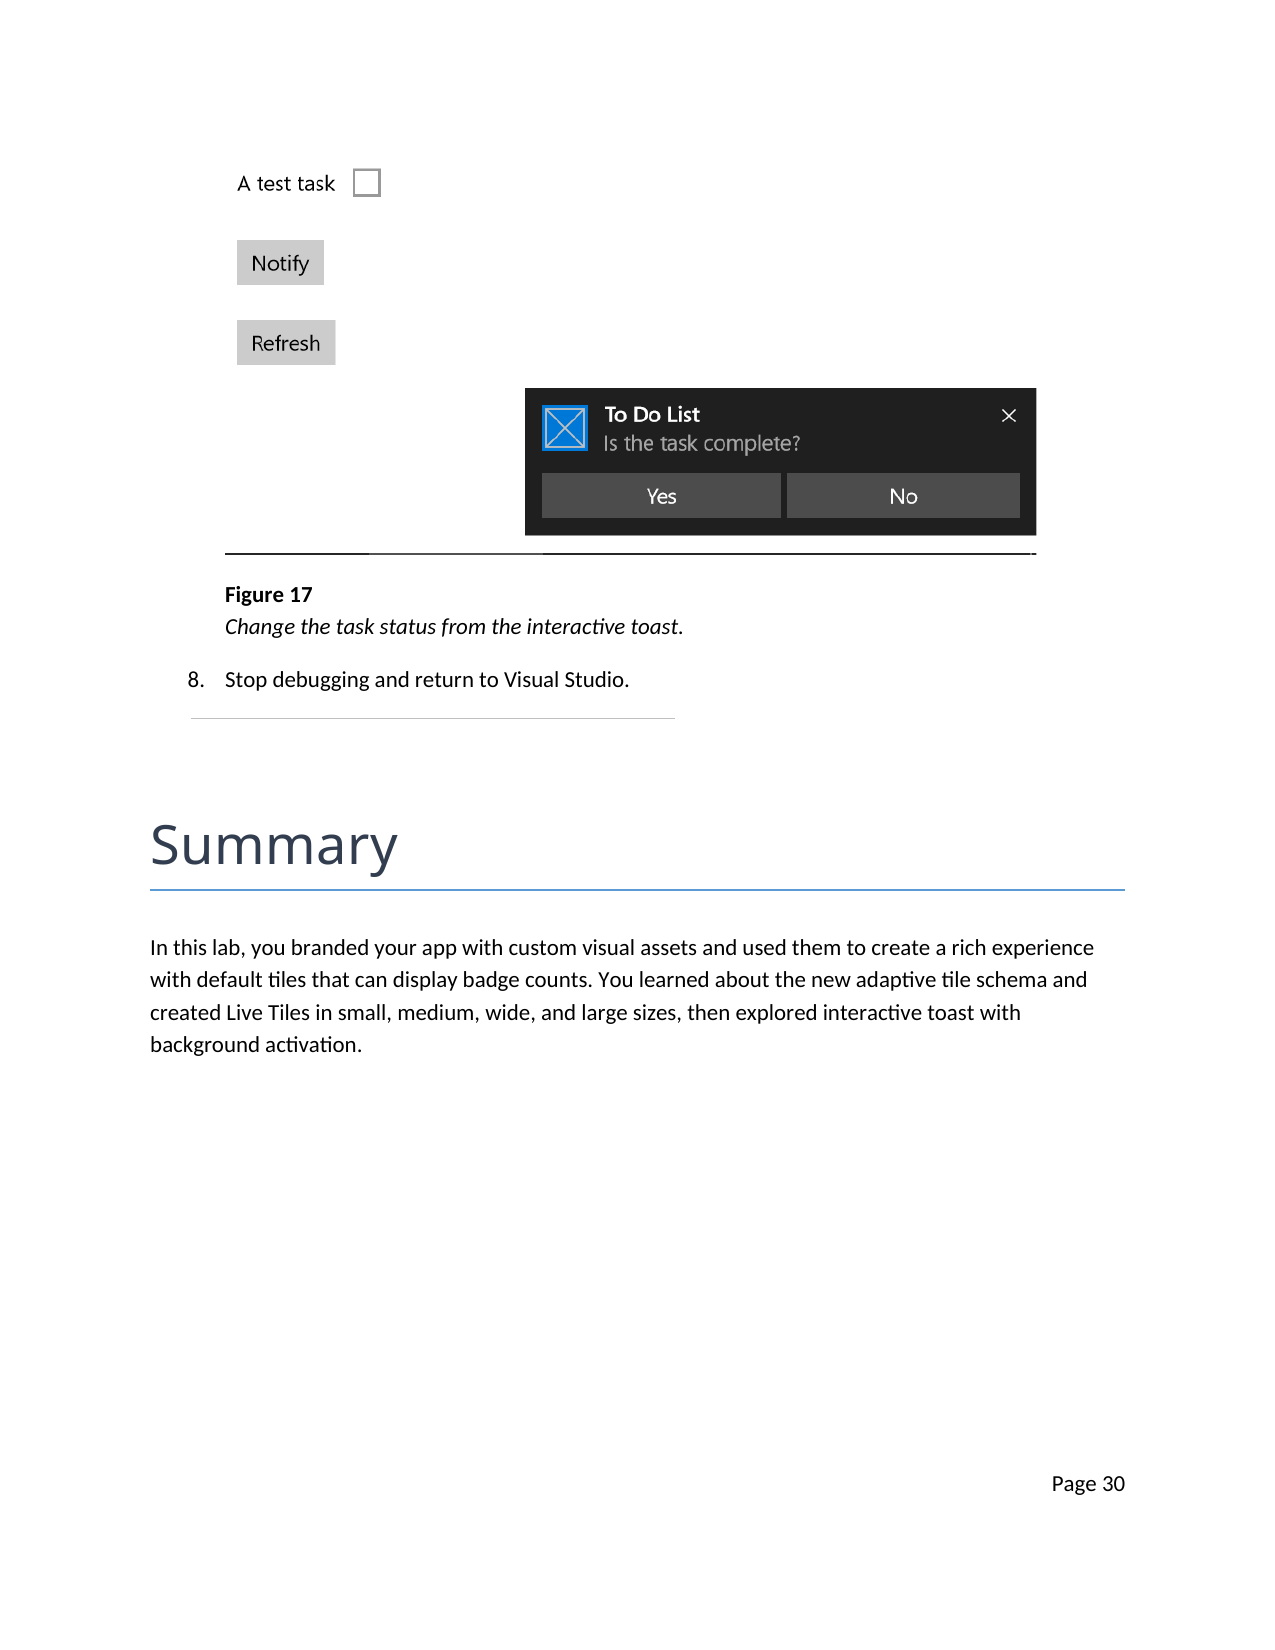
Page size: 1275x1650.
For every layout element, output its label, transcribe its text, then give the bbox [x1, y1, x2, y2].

picture [225, 150, 1037, 555]
text In this lab, you branded your app with custom visual assets and used them to create a rich experience with default tiles that can display badge counts. You learned about the new adaptive tile schema and created Live Tiles in small, medium, wide, and large sizes, then explored interactive toast with background activation. [150, 933, 1125, 1058]
text Change the task status from the interactive toast. [150, 612, 1125, 640]
list Stop debugging and return to Visual Studio. [187, 665, 1125, 693]
